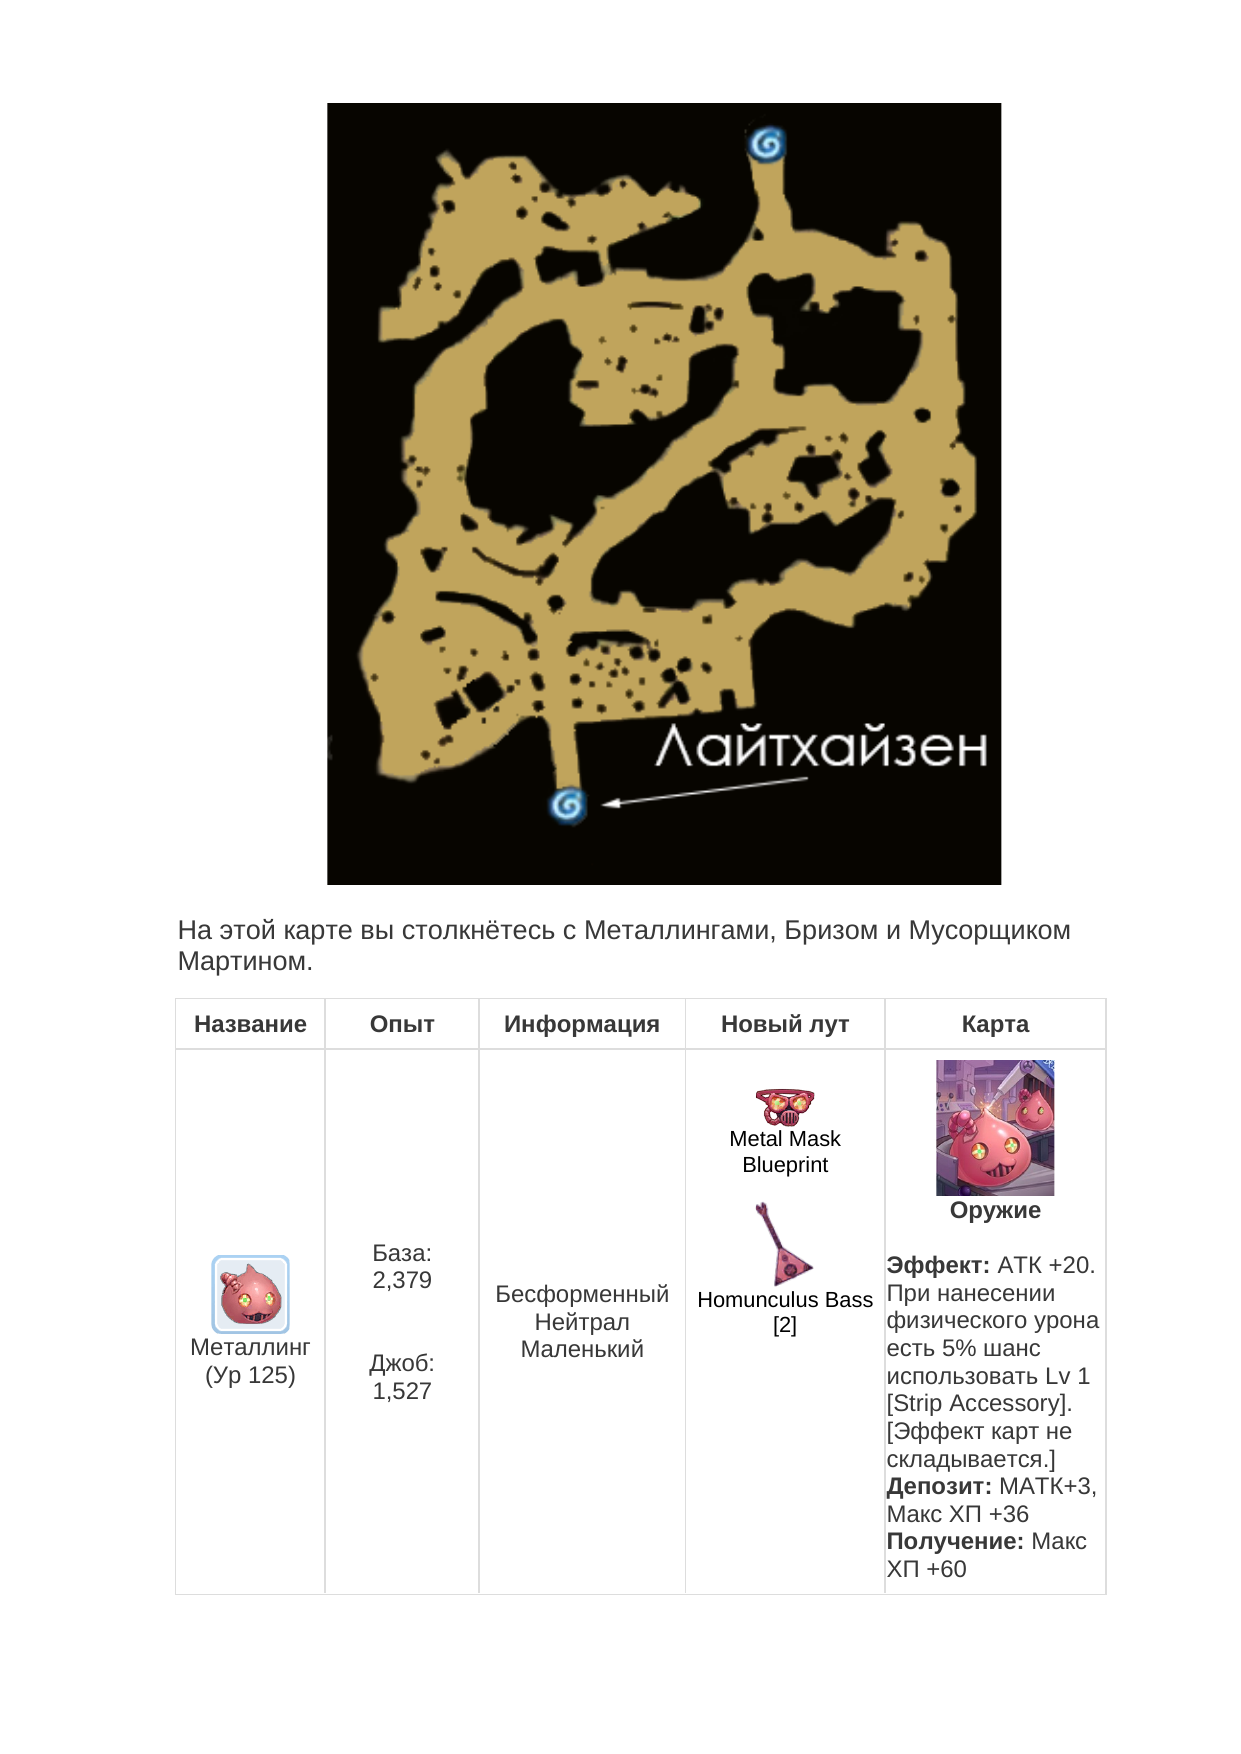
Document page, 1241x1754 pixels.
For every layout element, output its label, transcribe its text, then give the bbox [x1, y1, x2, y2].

picture [211, 1255, 290, 1334]
table_cell Металлинг (Ур 125) [176, 1050, 324, 1593]
picture [936, 1060, 1055, 1196]
table_cell Бесформенный Нейтрал Маленький [480, 1050, 685, 1593]
picture [755, 1201, 815, 1287]
table_cell Оружие Эффект: АТК +20. При нанесении физического урона есть 5% шанс использовать Lv 1 [Strip Accessory]. [Эффект карт не складывается.] Депозит: МАТК+3, Макс ХП +36 Получение: Макс ХП +60 [886, 1050, 1105, 1593]
table_header Информация [480, 999, 685, 1048]
table_cell Metal Mask Blueprint Homunculus Bass [2] [686, 1050, 884, 1593]
table_header Карта [886, 999, 1105, 1048]
picture [327, 103, 1002, 885]
table_cell База: 2,379 Джоб: 1,527 [326, 1050, 478, 1593]
text На этой карте вы столкнётесь с Металлингами, Бризом и Мусорщиком Мартином. [177, 914, 1152, 976]
table_header Опыт [326, 999, 478, 1048]
table_header Новый лут [686, 999, 884, 1048]
picture [755, 1088, 815, 1127]
table_header Название [176, 999, 324, 1048]
